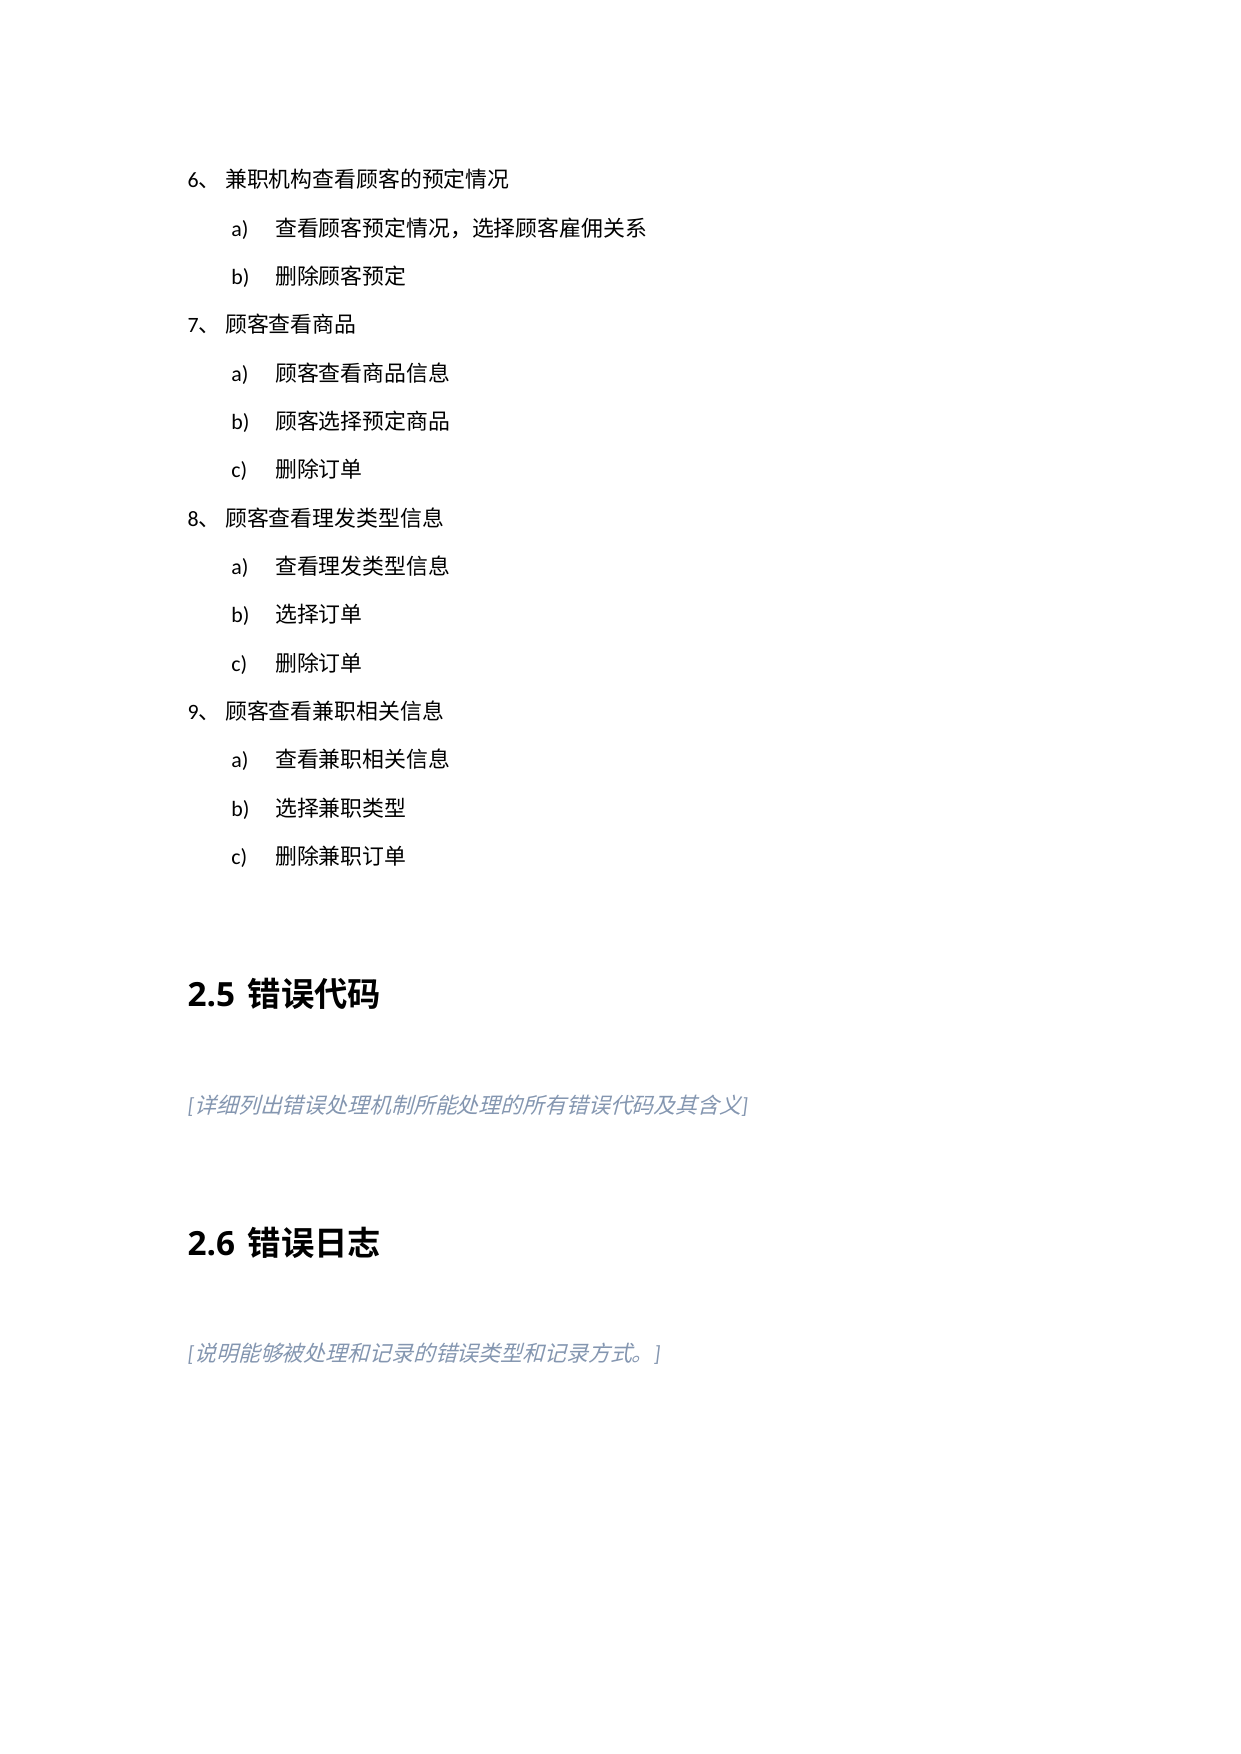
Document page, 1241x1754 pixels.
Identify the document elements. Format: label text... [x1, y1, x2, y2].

list 顾客查看理发类型信息 [187, 500, 1053, 533]
list 顾客查看商品信息 [231, 355, 1053, 388]
list 删除订单 [231, 645, 1053, 678]
list 顾客查看兼职相关信息 [187, 694, 1053, 726]
list 删除兼职订单 [231, 839, 1053, 871]
list 选择兼职类型 [231, 790, 1053, 823]
list 查看兼职相关信息 [231, 742, 1053, 774]
list 选择订单 [231, 597, 1053, 629]
list 删除顾客预定 [231, 259, 1053, 291]
text [详细列出错误处理机制所能处理的所有错误代码及其含义] [187, 1087, 1053, 1120]
subtitle 错误日志 [187, 1208, 1053, 1273]
list 删除订单 [231, 452, 1053, 484]
subtitle 错误代码 [187, 960, 1053, 1025]
text [说明能够被处理和记录的错误类型和记录方式。] [187, 1336, 1053, 1368]
list 查看理发类型信息 [231, 549, 1053, 581]
list 顾客查看商品 [187, 307, 1053, 339]
list 顾客选择预定商品 [231, 404, 1053, 436]
list 兼职机构查看顾客的预定情况 [187, 162, 1053, 194]
list 查看顾客预定情况，选择顾客雇佣关系 [231, 210, 1053, 243]
